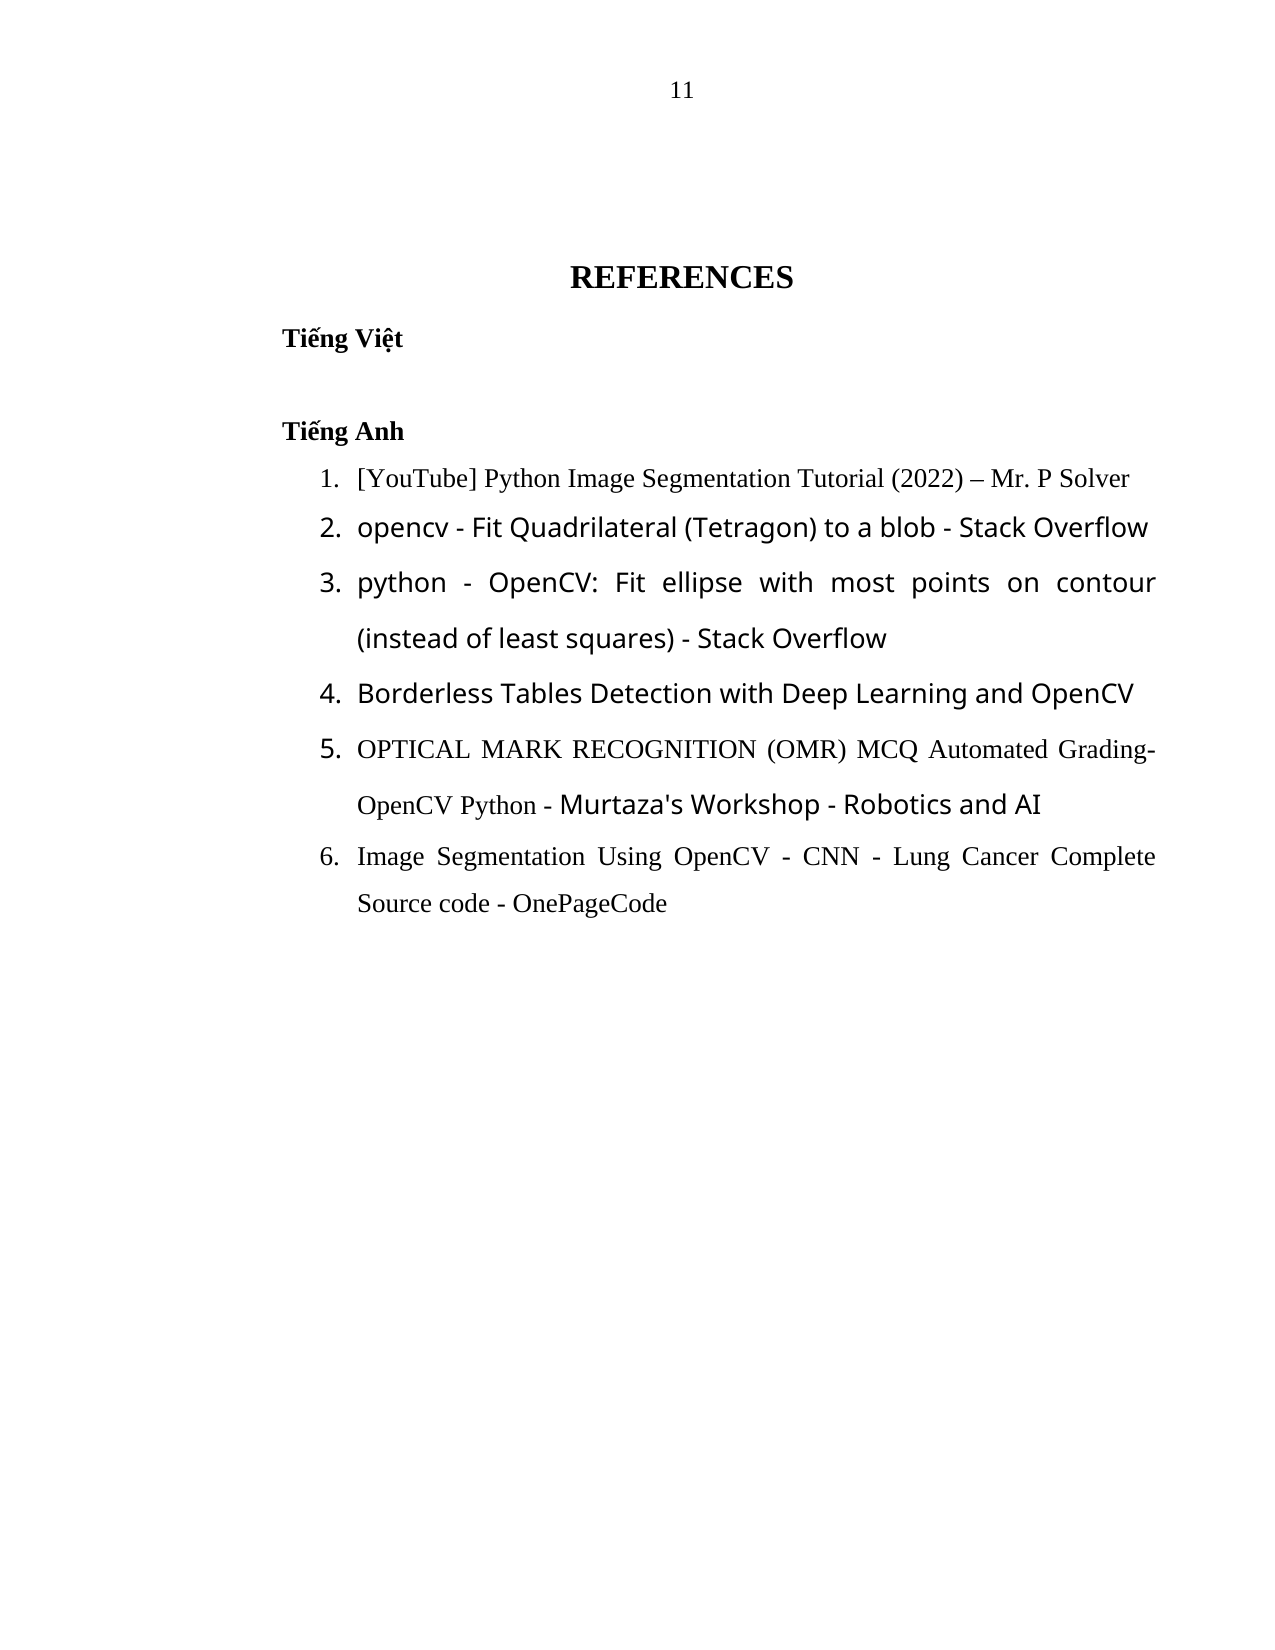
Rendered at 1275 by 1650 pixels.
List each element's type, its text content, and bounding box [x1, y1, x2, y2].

text Tiếng Anh [244, 415, 1157, 446]
list opencv - Fit Quadrilateral (Tetragon) to a blob - Stack Overflow [319, 509, 1157, 546]
text REFERENCES [207, 257, 1157, 295]
list OPTICAL MARK RECOGNITION (OMR) MCQ Automated Grading- OpenCV Python - Murtaza's Workshop - Robotics and AI [319, 730, 1157, 822]
list Borderless Tables Detection with Deep Learning and OpenCV [319, 674, 1157, 711]
text Tiếng Việt [244, 322, 1157, 353]
list Image Segmentation Using OpenCV - CNN - Lung Cancer Complete Source code - OnePageCode [319, 841, 1157, 918]
list python - OpenCV: Fit ellipse with most points on contour (instead of least squares) - Stack Overflow [319, 564, 1157, 656]
list [YouTube] Python Image Segmentation Tutorial (2022) – Mr. P Solver [319, 462, 1157, 493]
